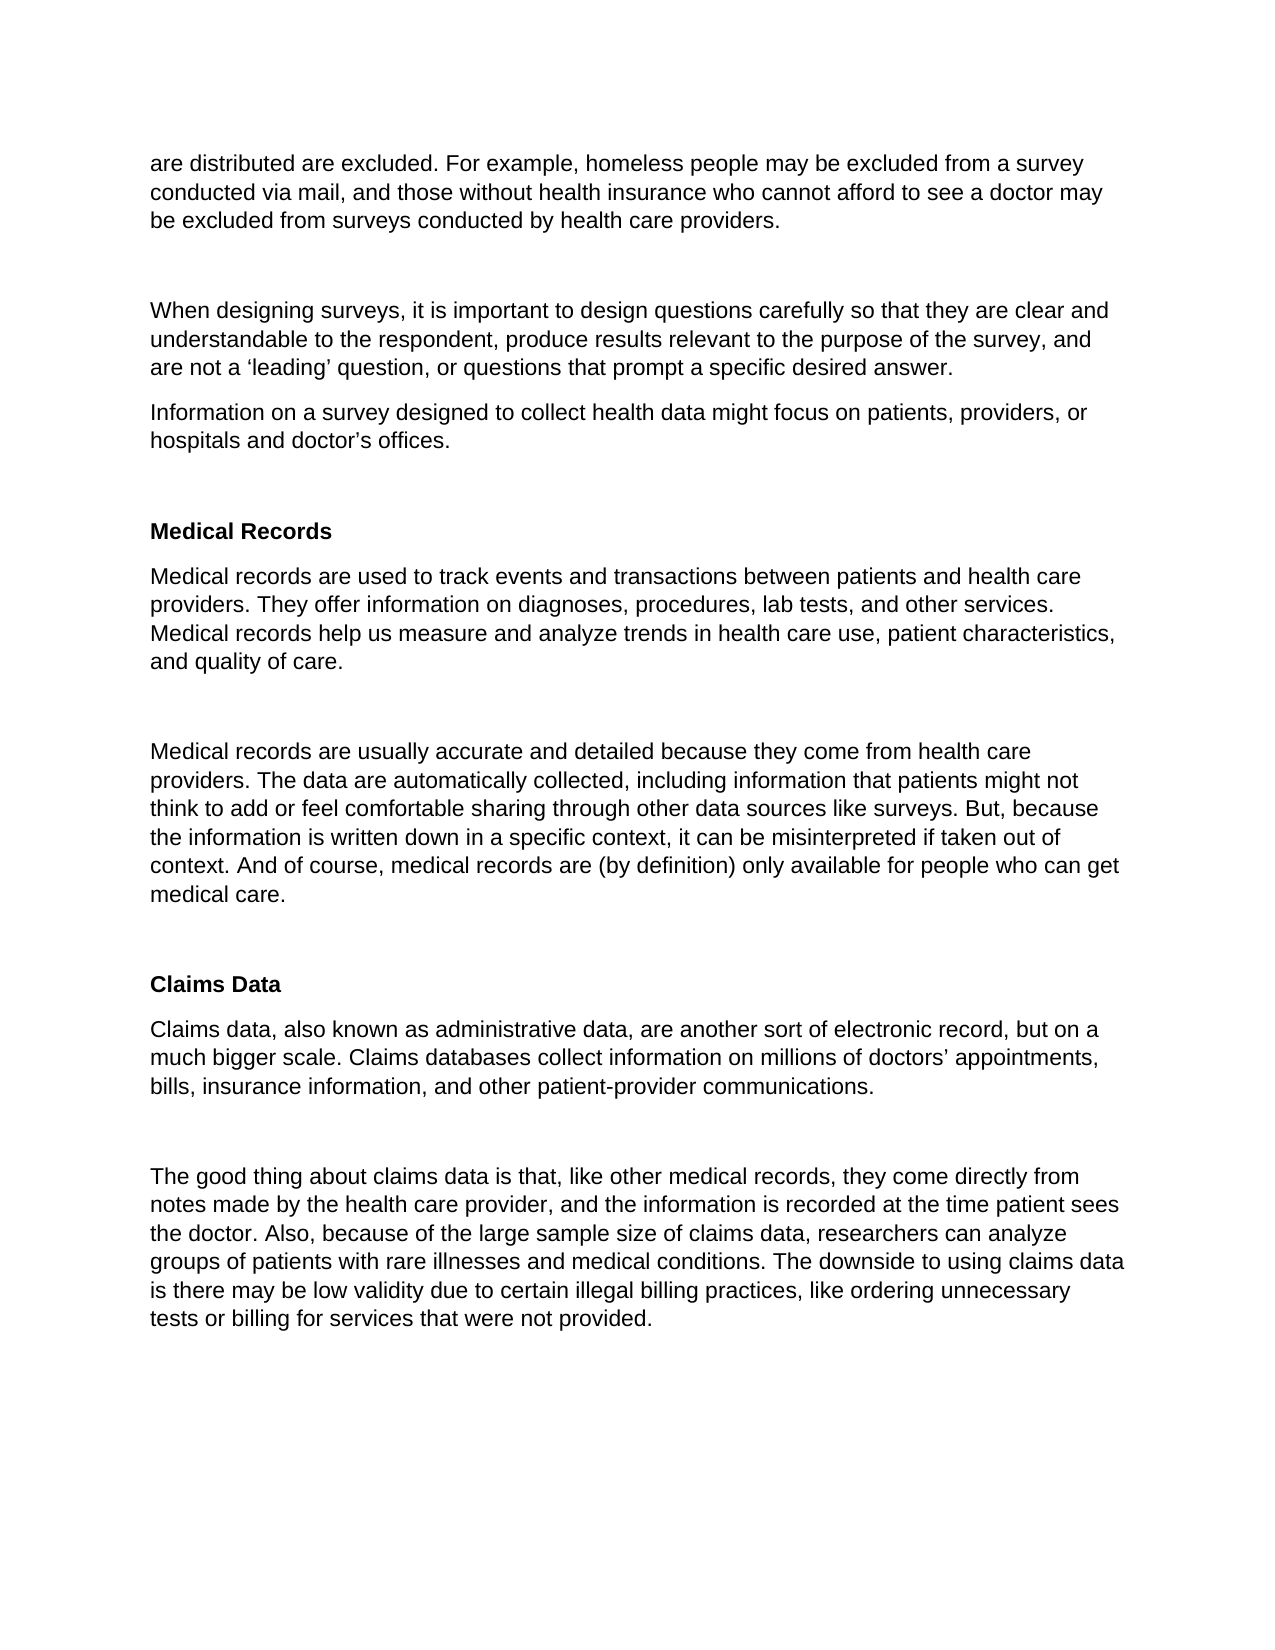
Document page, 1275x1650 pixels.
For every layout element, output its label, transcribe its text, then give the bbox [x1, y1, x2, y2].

text Medical Records [150, 518, 1125, 544]
text Medical records are usually accurate and detailed because they come from health care providers. The data are automatically collected, including information that patients might not think to add or feel comfortable sharing through other data sources like surveys. But, because the information is written down in a specific context, it can be misinterpreted if taken out of context. And of course, medical records are (by definition) only available for people who can get medical care. [150, 738, 1125, 907]
text Claims Data [150, 971, 1125, 997]
text The good thing about claims data is that, like other medical records, they come directly from notes made by the health care provider, and the information is recorded at the time patient sees the doctor. Also, because of the large sample size of claims data, researchers can analyze groups of patients with rare illnesses and medical conditions. The downside to using claims data is there may be low validity due to certain illegal billing practices, like ordering unnecessary tests or billing for services that were not provided. [150, 1163, 1125, 1331]
text Medical records are used to track events and transactions between patients and health care providers. They offer information on diagnoses, procedures, lab tests, and other services. Medical records help us measure and analyze trends in health care use, patient characteristics, and quality of care. [150, 563, 1125, 674]
text When designing surveys, it is important to design questions carefully so that they are clear and understandable to the respondent, produce results relevant to the purpose of the survey, and are not a ‘leading’ question, or questions that prompt a specific desired answer. [150, 297, 1125, 380]
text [150, 150, 1125, 233]
text Claims data, also known as administrative data, are another sort of electronic record, but on a much bigger scale. Claims databases collect information on millions of doctors’ appointments, bills, insurance information, and other patient-provider communications. [150, 1016, 1125, 1099]
text Information on a survey designed to collect health data might focus on patients, providers, or hospitals and doctor’s offices. [150, 399, 1125, 454]
